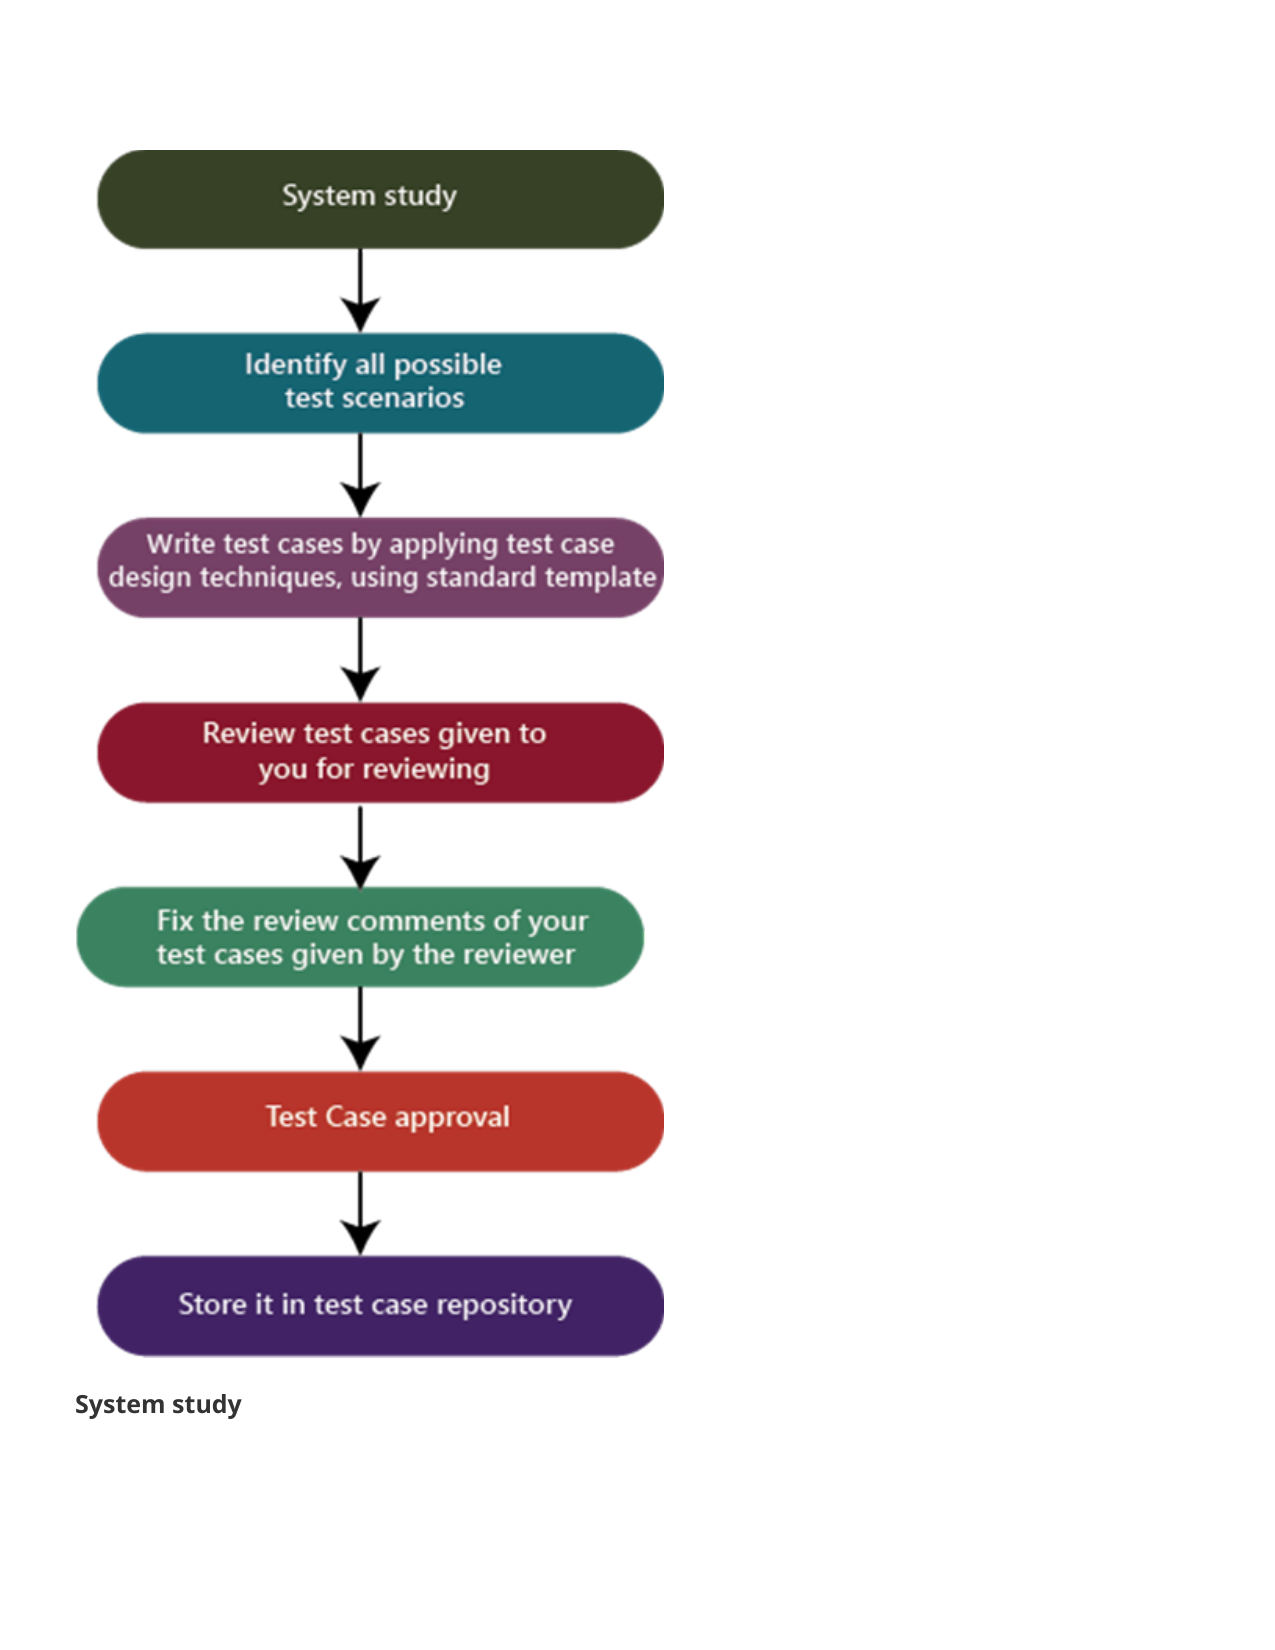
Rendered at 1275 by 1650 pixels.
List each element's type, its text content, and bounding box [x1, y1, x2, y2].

text System study [75, 1387, 1162, 1421]
picture [75, 150, 664, 1358]
